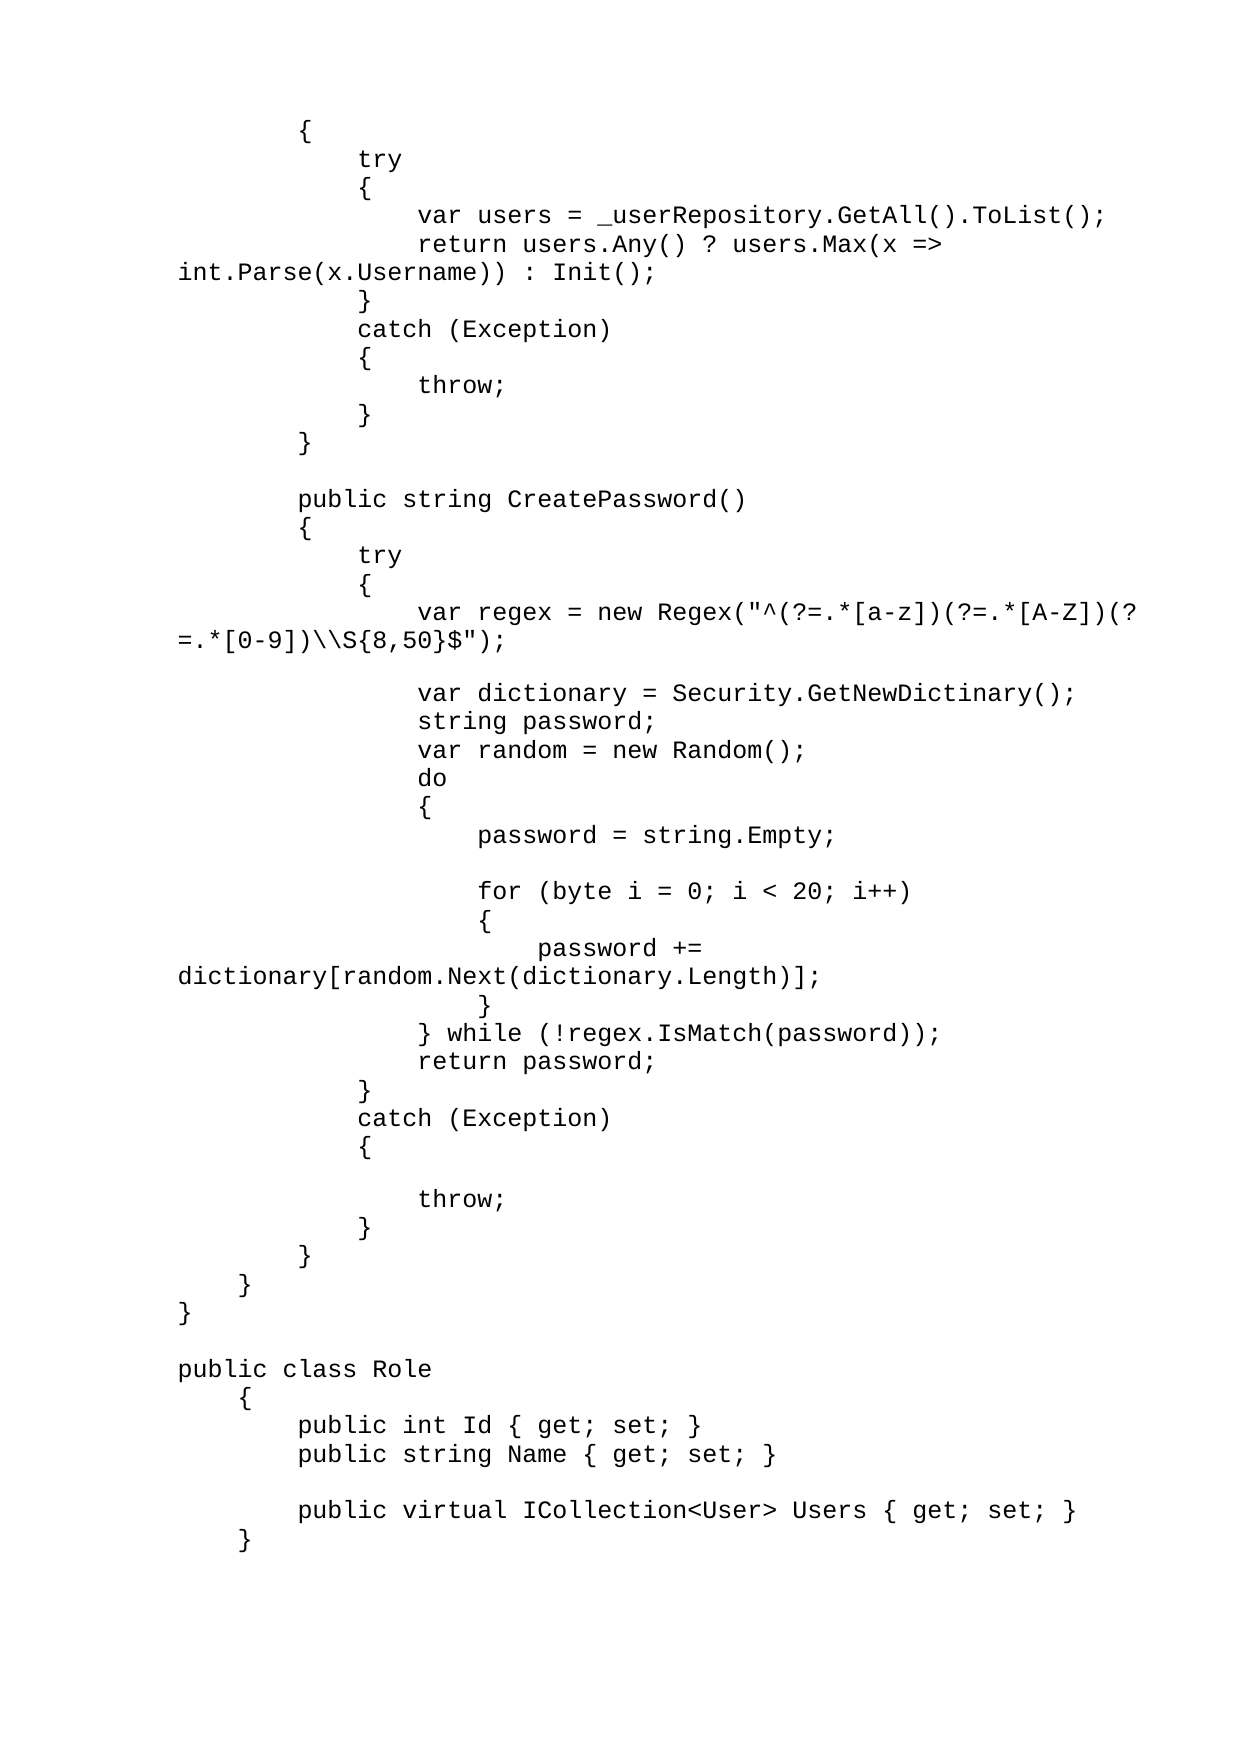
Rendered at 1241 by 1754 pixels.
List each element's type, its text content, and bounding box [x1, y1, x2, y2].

text { [177, 1134, 1152, 1162]
text catch (Exception) [177, 316, 1152, 345]
text { [177, 515, 1152, 543]
text var regex = new Regex("^(?=.*[a-z])(?=.*[A-Z])(?=.*[0-9])\\S{8,50}$"); [177, 600, 1152, 656]
text } [177, 430, 1152, 458]
text { [177, 571, 1152, 600]
text } [177, 288, 1152, 316]
text } [177, 1299, 1152, 1328]
text throw; [177, 373, 1152, 401]
text } [177, 1214, 1152, 1243]
text password += dictionary[random.Next(dictionary.Length)]; [177, 936, 1152, 992]
text password = string.Empty; [177, 822, 1152, 851]
text public virtual ICollection<User> Users { get; set; } [177, 1498, 1152, 1526]
text } [177, 1526, 1152, 1554]
text } [177, 1243, 1152, 1271]
text public class Role [177, 1356, 1152, 1384]
text { [177, 345, 1152, 373]
text public int Id { get; set; } [177, 1413, 1152, 1441]
text var dictionary = Security.GetNewDictinary(); [177, 681, 1152, 709]
text return password; [177, 1049, 1152, 1077]
text { [177, 794, 1152, 822]
text do [177, 766, 1152, 794]
text try [177, 543, 1152, 571]
text string password; [177, 709, 1152, 737]
text for (byte i = 0; i < 20; i++) [177, 879, 1152, 907]
text } [177, 1271, 1152, 1299]
text var users = _userRepository.GetAll().ToList(); [177, 203, 1152, 231]
text } [177, 401, 1152, 430]
text throw; [177, 1186, 1152, 1214]
text public string CreatePassword() [177, 486, 1152, 515]
text } [177, 1077, 1152, 1106]
text } while (!regex.IsMatch(password)); [177, 1021, 1152, 1049]
text { [177, 118, 1152, 146]
text try [177, 146, 1152, 175]
text return users.Any() ? users.Max(x => int.Parse(x.Username)) : Init(); [177, 231, 1152, 288]
text public string Name { get; set; } [177, 1441, 1152, 1469]
text catch (Exception) [177, 1106, 1152, 1134]
text { [177, 175, 1152, 203]
text { [177, 907, 1152, 936]
text } [177, 992, 1152, 1021]
text var random = new Random(); [177, 737, 1152, 766]
text { [177, 1384, 1152, 1413]
